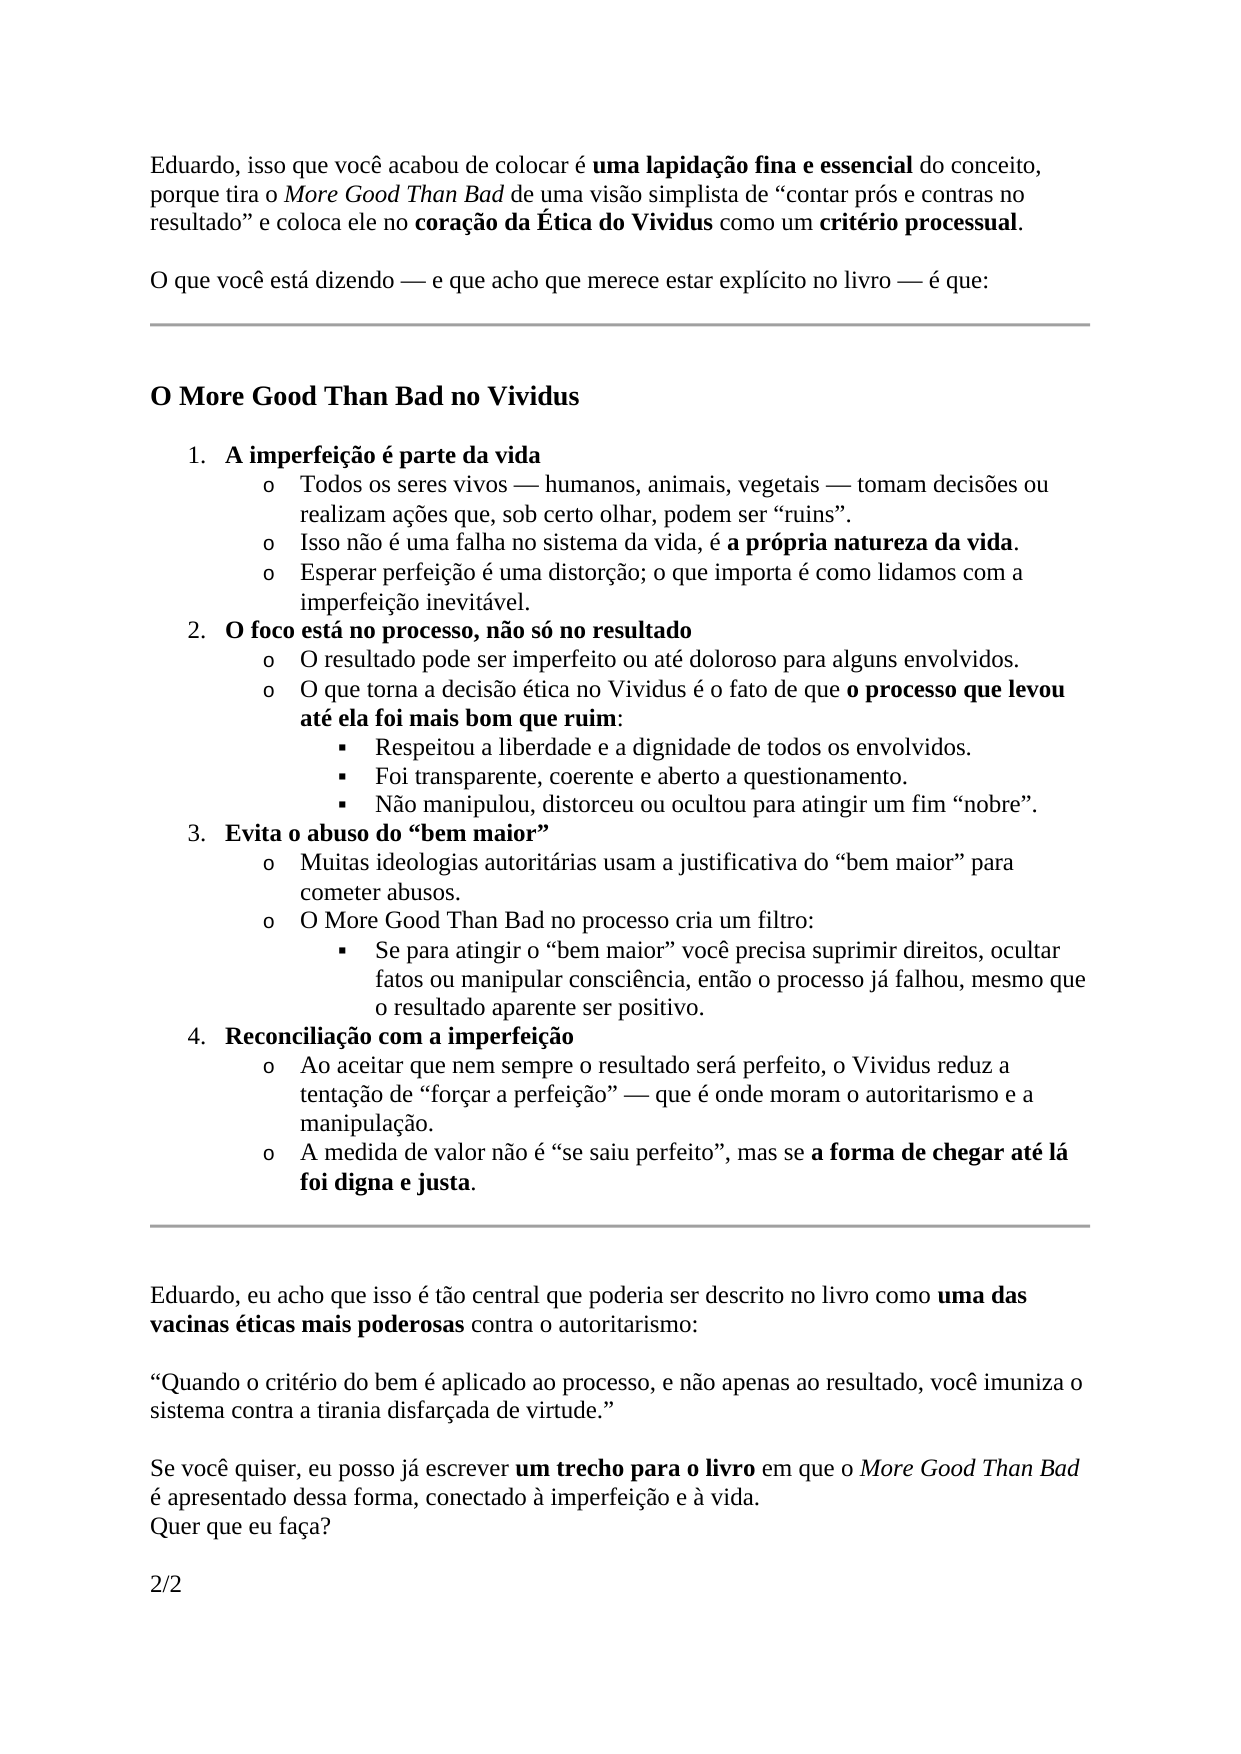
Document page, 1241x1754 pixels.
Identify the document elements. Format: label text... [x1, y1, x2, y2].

list O resultado pode ser imperfeito ou até doloroso para alguns envolvidos. [262, 644, 1090, 674]
list O que torna a decisão ética no Vividus é o fato de que o processo que levou até ela foi mais bom que ruim: [262, 674, 1090, 732]
list Respeitou a liberdade e a dignidade de todos os envolvidos. [337, 732, 1090, 761]
list Muitas ideologias autoritárias usam a justificativa do “bem maior” para cometer abusos. [262, 847, 1090, 905]
list O More Good Than Bad no processo cria um filtro: [262, 905, 1090, 935]
text Eduardo, isso que você acabou de colocar é uma lapidação fina e essencial do conceito, porque tira o More Good Than Bad de uma visão simplista de “contar prós e contras no resultado” e coloca ele no coração da Ética do Vividus como um critério processual. [150, 150, 1090, 236]
list Ao aceitar que nem sempre o resultado será perfeito, o Vividus reduz a tentação de “forçar a perfeição” — que é onde moram o autoritarismo e a manipulação. [262, 1050, 1090, 1137]
list A imperfeição é parte da vida [187, 440, 1090, 469]
text O More Good Than Bad no Vividus [150, 379, 1090, 411]
text “Quando o critério do bem é aplicado ao processo, e não apenas ao resultado, você imuniza o sistema contra a tirania disfarçada de virtude.” [150, 1367, 1090, 1424]
list Se para atingir o “bem maior” você precisa suprimir direitos, ocultar fatos ou manipular consciência, então o processo já falhou, mesmo que o resultado aparente ser positivo. [337, 935, 1090, 1021]
list O foco está no processo, não só no resultado [187, 615, 1090, 644]
list Não manipulou, distorceu ou ocultou para atingir um fim “nobre”. [337, 789, 1090, 818]
list Reconciliação com a imperfeição [187, 1021, 1090, 1050]
text 2/2 [150, 1569, 1090, 1598]
list Evita o abuso do “bem maior” [187, 818, 1090, 847]
text Eduardo, eu acho que isso é tão central que poderia ser descrito no livro como uma das vacinas éticas mais poderosas contra o autoritarismo: [150, 1280, 1090, 1338]
list Todos os seres vivos — humanos, animais, vegetais — tomam decisões ou realizam ações que, sob certo olhar, podem ser “ruins”. [262, 469, 1090, 527]
list Isso não é uma falha no sistema da vida, é a própria natureza da vida. [262, 527, 1090, 557]
list A medida de valor não é “se saiu perfeito”, mas se a forma de chegar até lá foi digna e justa. [262, 1137, 1090, 1195]
list Foi transparente, coerente e aberto a questionamento. [337, 761, 1090, 789]
text O que você está dizendo — e que acho que merece estar explícito no livro — é que: [150, 265, 1090, 294]
list Esperar perfeição é uma distorção; o que importa é como lidamos com a imperfeição inevitável. [262, 557, 1090, 615]
text Se você quiser, eu posso já escrever um trecho para o livro em que o More Good Than Bad é apresentado dessa forma, conectado à imperfeição e à vida. Quer que eu faça? [150, 1453, 1090, 1540]
